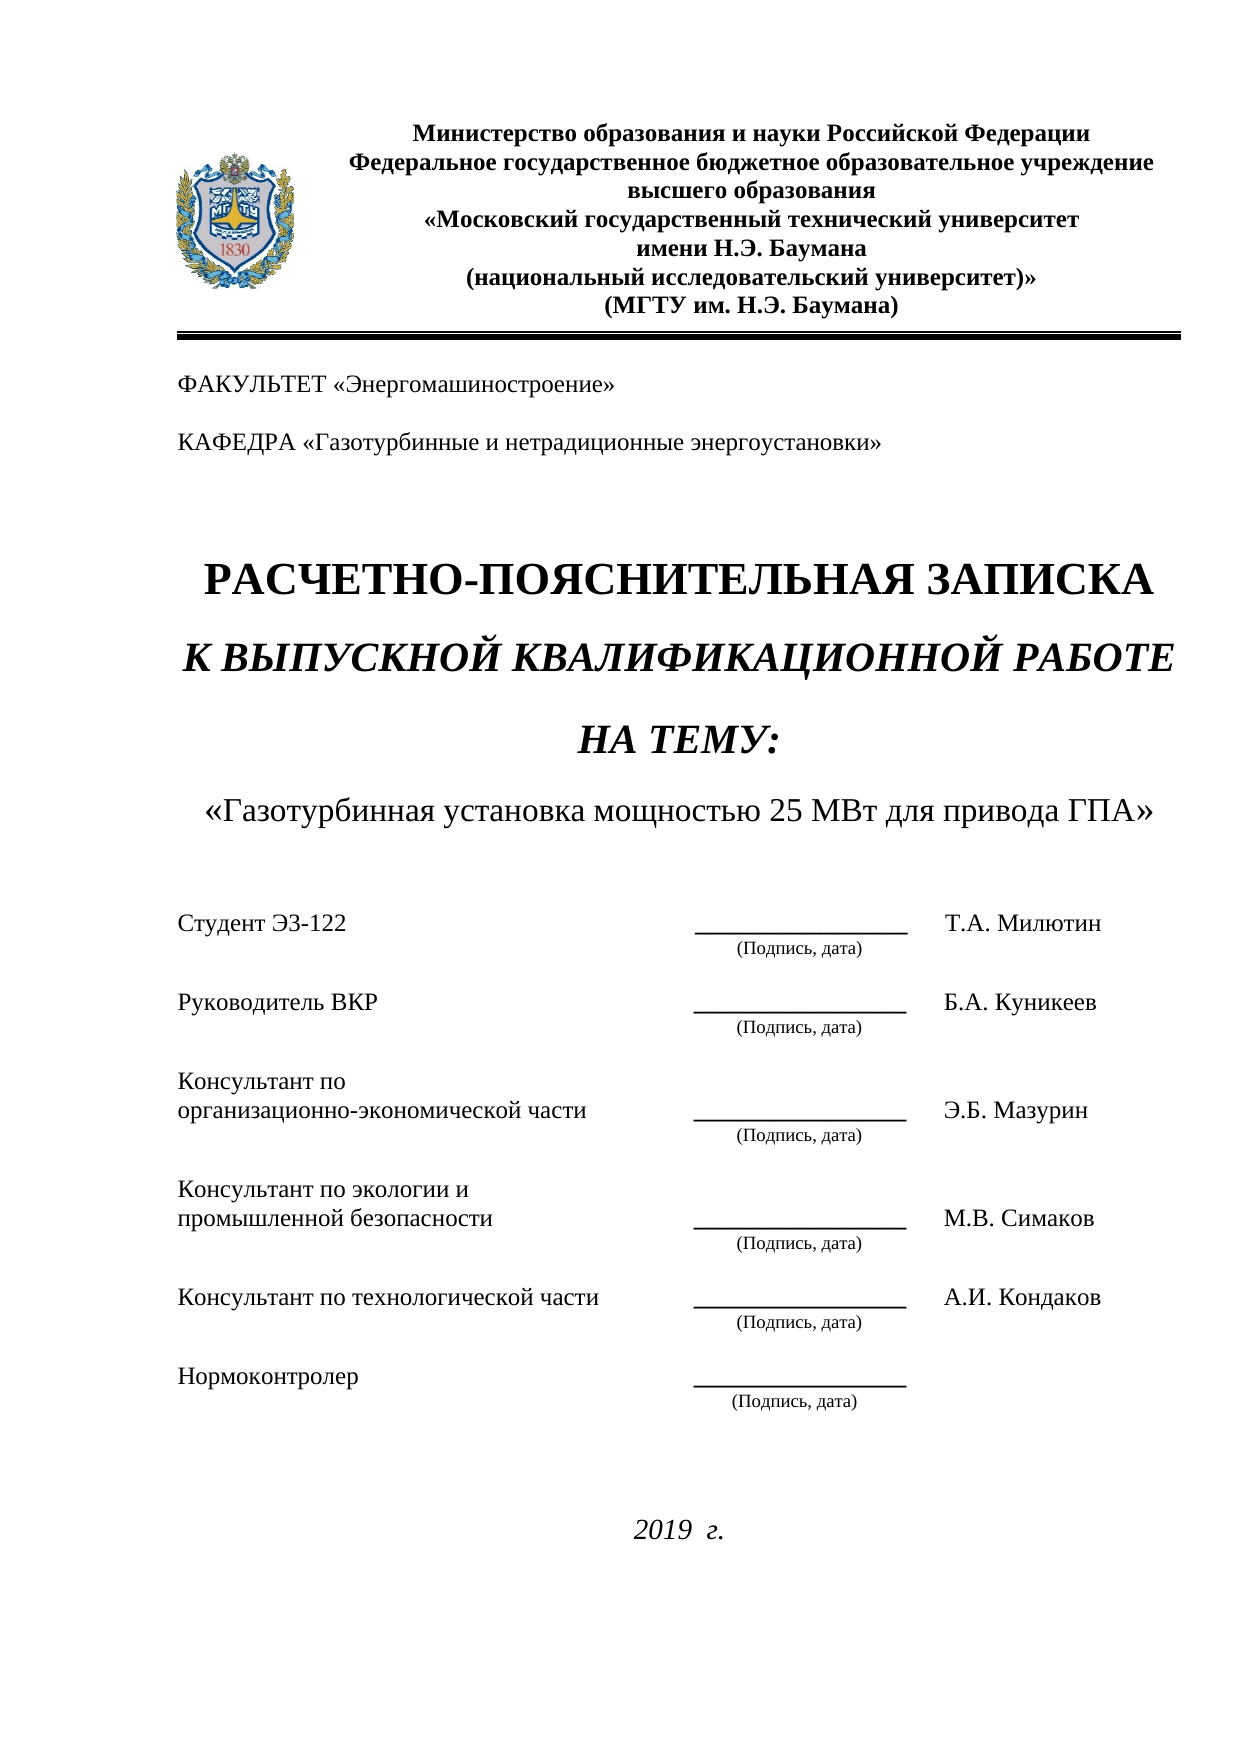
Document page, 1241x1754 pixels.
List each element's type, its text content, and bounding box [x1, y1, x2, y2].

picture [175, 152, 294, 287]
text организационно-экономической части _________________ Э.Б. Мазурин [177, 1095, 1181, 1124]
text КАФЕДРА «Газотурбинные и нетрадиционные энергоустановки» [177, 427, 1181, 455]
text Консультант по [177, 1066, 1181, 1095]
text К ВЫПУСКНОЙ КВАЛИФИКАЦИОННОЙ РАБОТЕ [177, 633, 1181, 681]
text ФАКУЛЬТЕТ «Энергомашиностроение» [177, 369, 1181, 398]
text РАСЧЕТНО-ПОЯСНИТЕЛЬНАЯ ЗАПИСКА [177, 551, 1181, 604]
text (Подпись, дата) [177, 1232, 1122, 1253]
text (Подпись, дата) [177, 1311, 1122, 1332]
text промышленной безопасности _________________ М.В. Симаков [177, 1203, 1181, 1232]
text Консультант по технологической части _________________ А.И. Кондаков [177, 1282, 1181, 1311]
text Консультант по экологии и [177, 1174, 1181, 1203]
text (Подпись, дата) [177, 1016, 1122, 1038]
table_header Министерство образования и науки Российской Федерации Федеральное государственное бюджетное образовательное учреждение высшего образования «Московский государственный технический университет имени Н.Э. Баумана (национальный исследовательский университет)» (МГТУ им. Н.Э. Баумана) [310, 118, 1192, 319]
text Руководитель ВКР _________________ Б.А. Куникеев [177, 987, 1181, 1016]
text 2019 г. [177, 1512, 1181, 1546]
table_header [166, 118, 310, 319]
text Студент Э3-122 _________________ Т.А. Милютин [177, 908, 1181, 937]
text Нормоконтролер _________________ [177, 1361, 1181, 1390]
text (Подпись, дата) [177, 1390, 1122, 1411]
text (Подпись, дата) [177, 1124, 1122, 1145]
text НА ТЕМУ: [177, 714, 1181, 762]
text (Подпись, дата) [251, 937, 1122, 958]
text «Газотурбинная установка мощностью 25 МВт для привода ГПА» [177, 786, 1181, 829]
